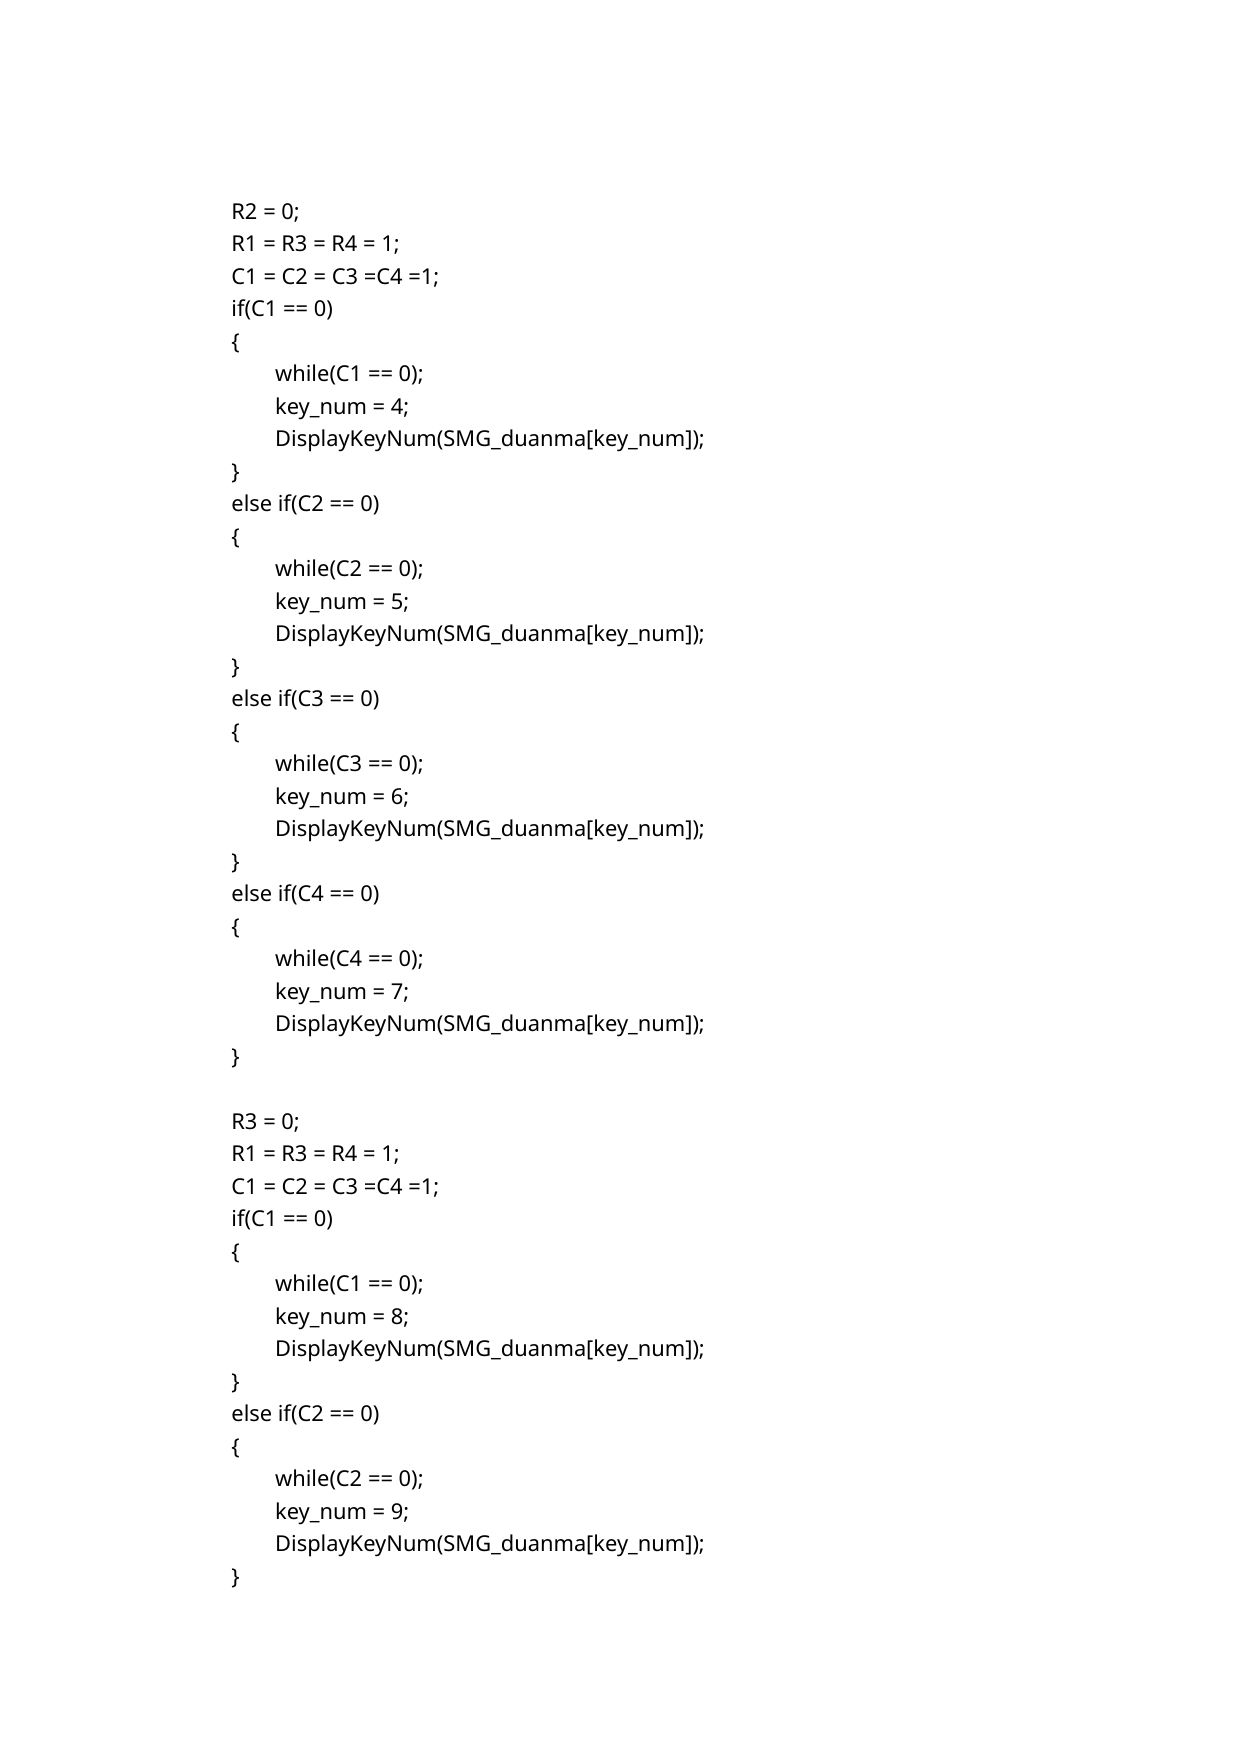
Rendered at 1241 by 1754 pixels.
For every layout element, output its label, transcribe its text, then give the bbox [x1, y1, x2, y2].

text while(C2 == 0); [187, 1462, 1053, 1494]
text { [187, 1234, 1053, 1267]
text else if(C2 == 0) [187, 1397, 1053, 1429]
text key_num = 5; [187, 584, 1053, 617]
text { [187, 909, 1053, 942]
text key_num = 6; [187, 779, 1053, 812]
text key_num = 4; [187, 389, 1053, 422]
text R2 = 0; [187, 194, 1053, 227]
text else if(C2 == 0) [187, 487, 1053, 519]
text { [187, 1429, 1053, 1462]
text while(C2 == 0); [187, 552, 1053, 584]
text while(C3 == 0); [187, 747, 1053, 779]
text DisplayKeyNum(SMG_duanma[key_num]); [187, 1332, 1053, 1364]
text DisplayKeyNum(SMG_duanma[key_num]); [187, 812, 1053, 844]
text C1 = C2 = C3 =C4 =1; [187, 259, 1053, 292]
text { [187, 519, 1053, 552]
text { [187, 714, 1053, 747]
text R1 = R3 = R4 = 1; [187, 227, 1053, 259]
text else if(C4 == 0) [187, 877, 1053, 909]
text } [187, 1039, 1053, 1072]
text if(C1 == 0) [187, 292, 1053, 324]
text { [187, 324, 1053, 357]
text while(C1 == 0); [187, 1267, 1053, 1299]
text R1 = R3 = R4 = 1; [187, 1137, 1053, 1169]
text DisplayKeyNum(SMG_duanma[key_num]); [187, 1007, 1053, 1039]
text } [187, 1364, 1053, 1397]
text R3 = 0; [187, 1104, 1053, 1137]
text DisplayKeyNum(SMG_duanma[key_num]); [187, 422, 1053, 454]
text if(C1 == 0) [187, 1202, 1053, 1234]
text DisplayKeyNum(SMG_duanma[key_num]); [187, 617, 1053, 649]
text while(C4 == 0); [187, 942, 1053, 974]
text key_num = 7; [187, 974, 1053, 1007]
text key_num = 8; [187, 1299, 1053, 1332]
text key_num = 9; [187, 1494, 1053, 1527]
text } [187, 454, 1053, 487]
text C1 = C2 = C3 =C4 =1; [187, 1169, 1053, 1202]
text DisplayKeyNum(SMG_duanma[key_num]); [187, 1527, 1053, 1559]
text } [187, 1559, 1053, 1592]
text else if(C3 == 0) [187, 682, 1053, 714]
text while(C1 == 0); [187, 357, 1053, 389]
text } [187, 844, 1053, 877]
text } [187, 649, 1053, 682]
